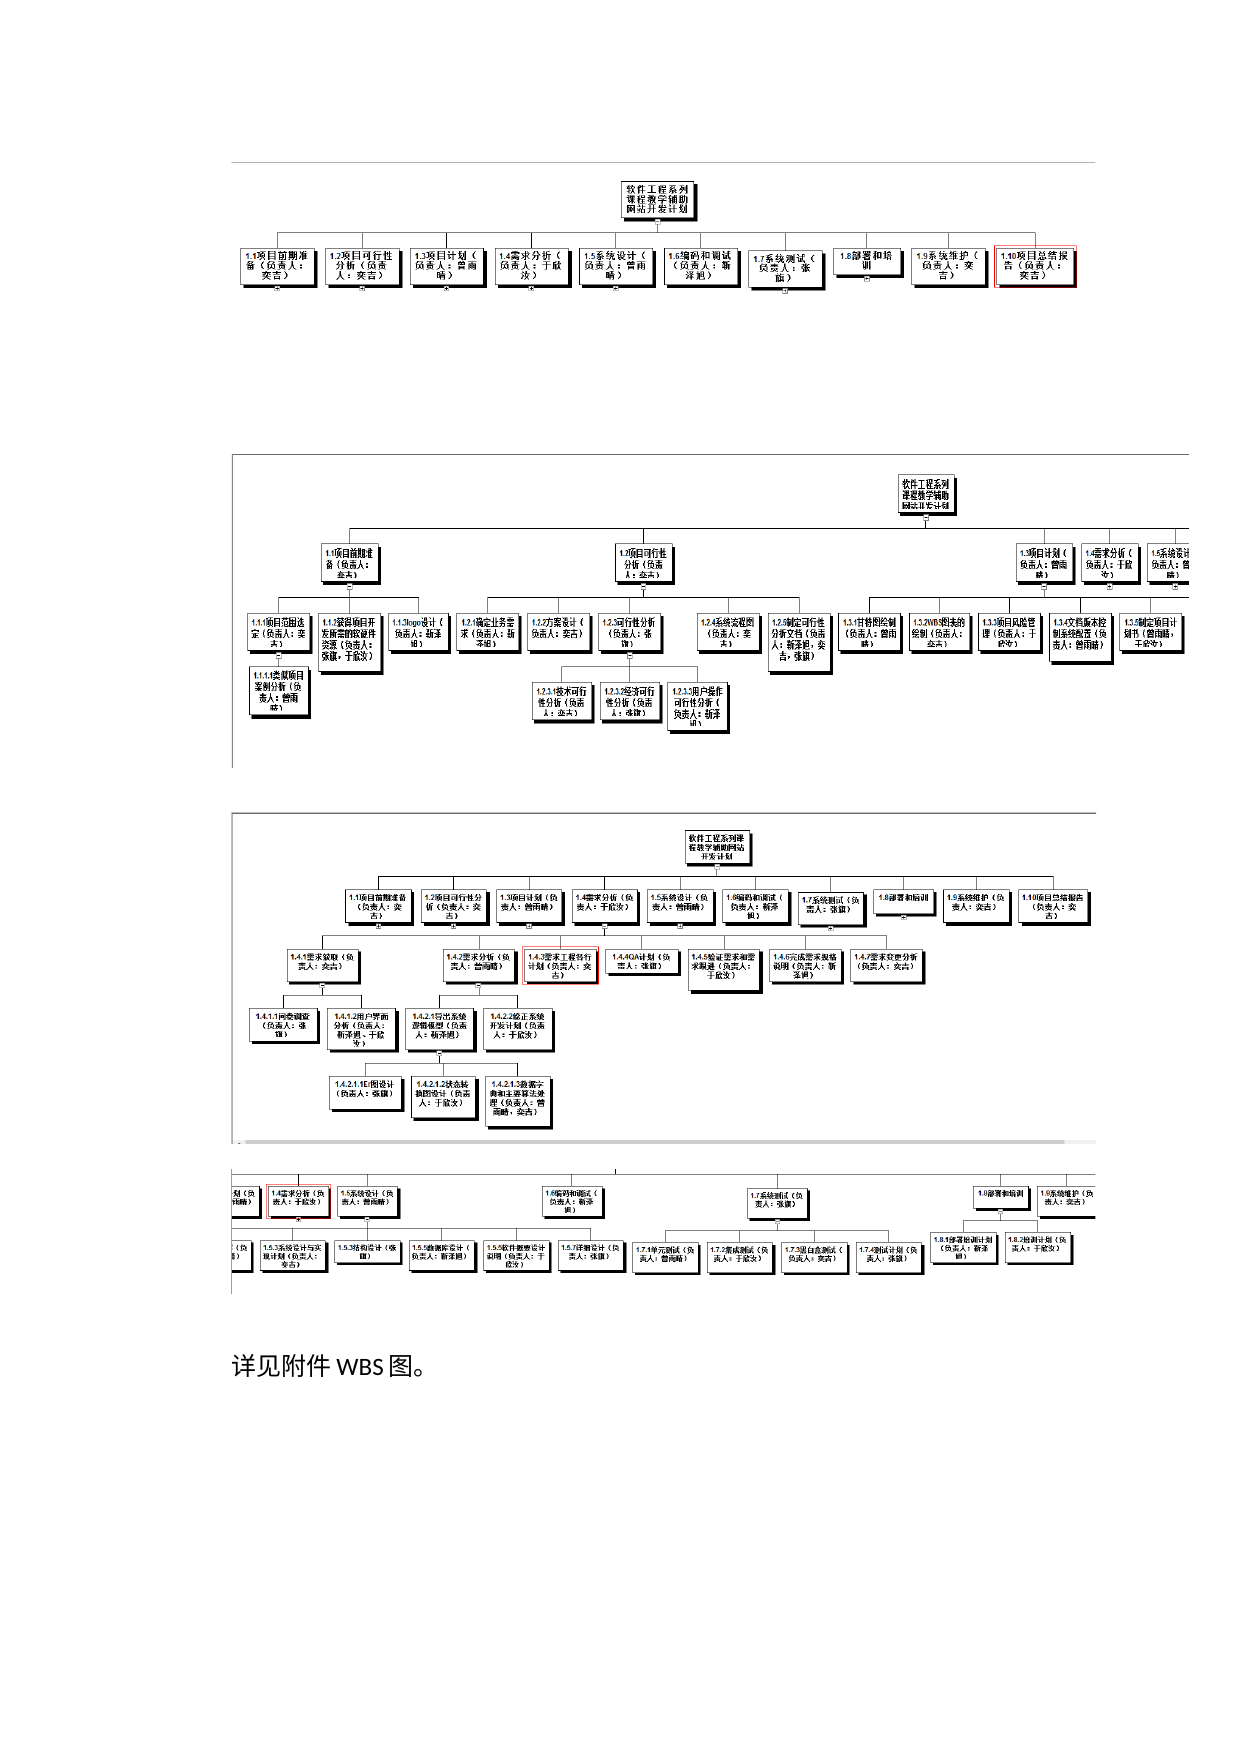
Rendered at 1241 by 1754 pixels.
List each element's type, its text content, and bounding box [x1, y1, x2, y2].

picture [231, 454, 1189, 768]
picture [231, 812, 1097, 1144]
text 详见附件WBS图。 [187, 1332, 1053, 1397]
picture [231, 162, 1096, 390]
picture [231, 1169, 1096, 1294]
